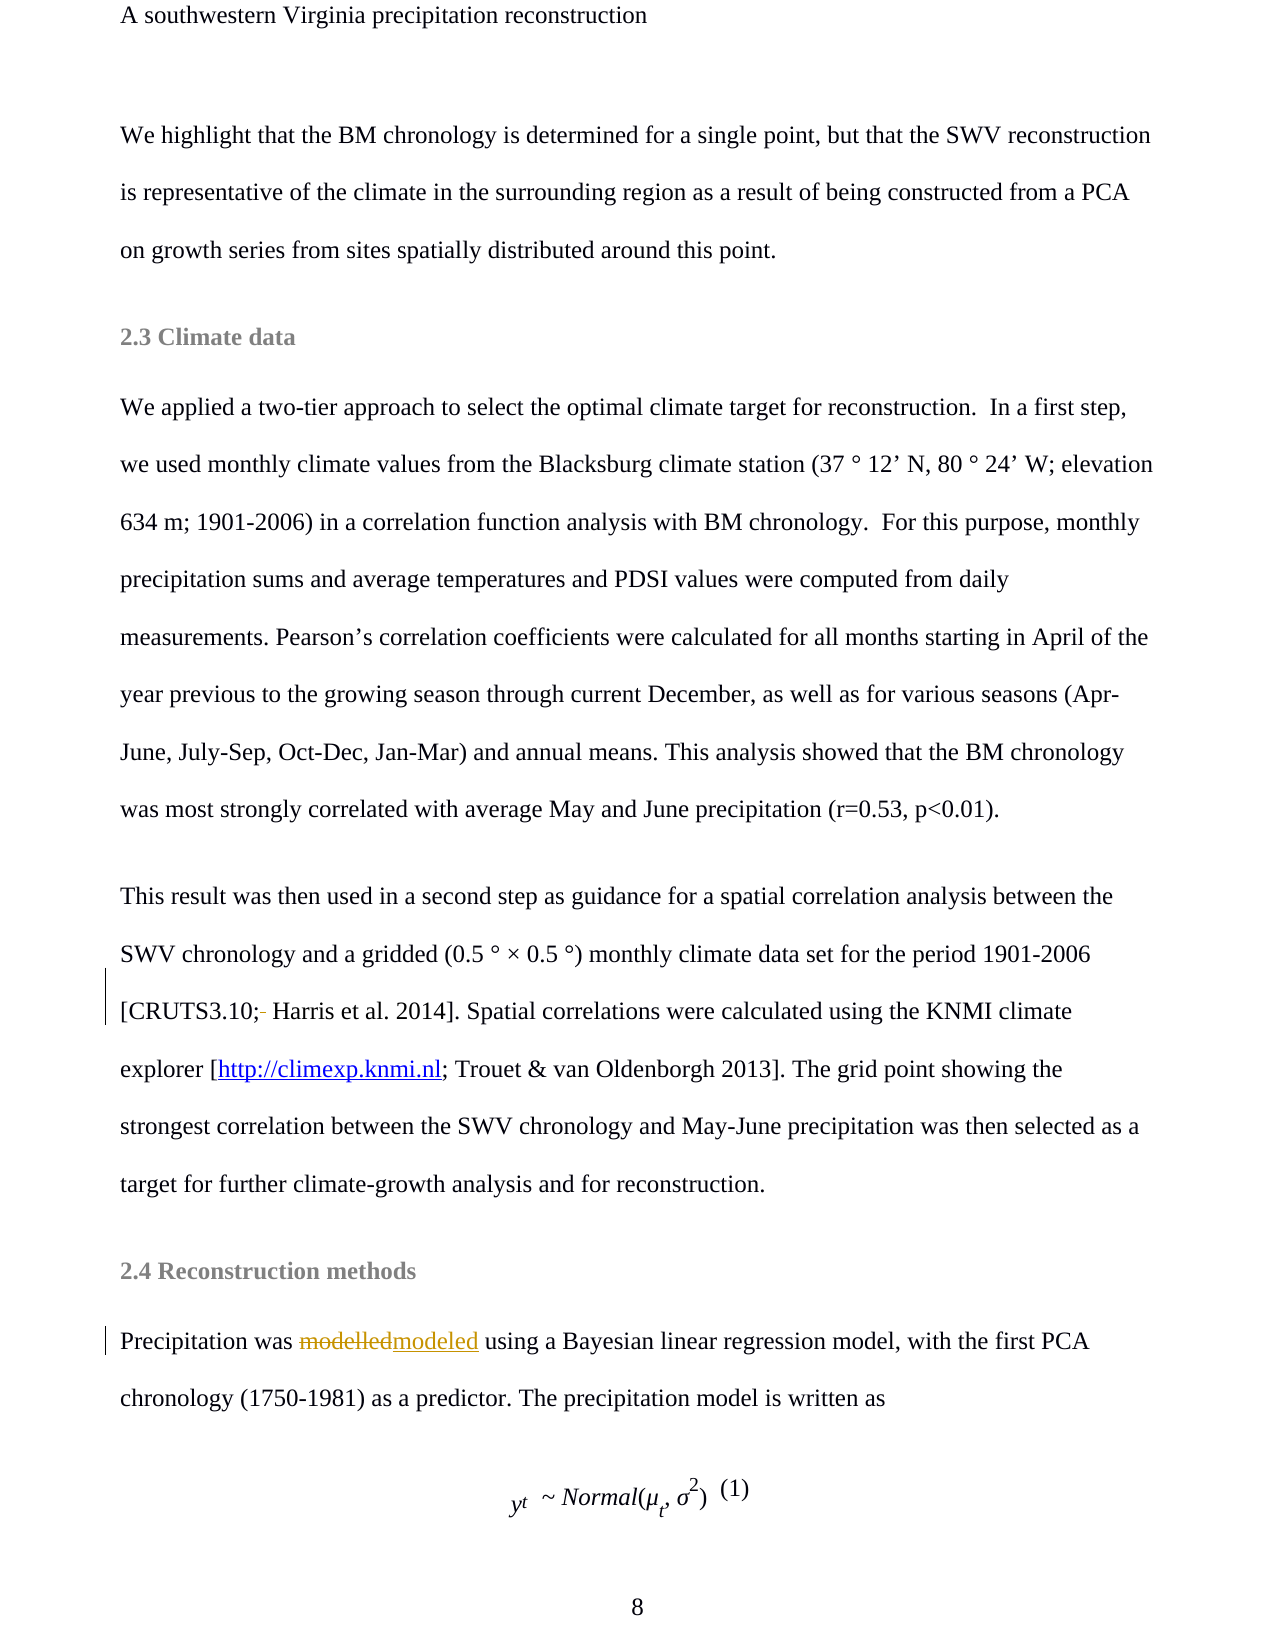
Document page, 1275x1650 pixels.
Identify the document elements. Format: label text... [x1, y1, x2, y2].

table_header ~ Normal(μt, σ2) [539, 1470, 717, 1524]
table_header yt [508, 1470, 539, 1524]
subtitle 2.3 Climate data [120, 322, 1155, 351]
text This result was then used in a second step as guidance for a spatial correlation analysis between the SWV chronology and a gridded (0.5 ° × 0.5 °) monthly climate data set for the period 1901-2006 [CRUTS3.10; Harris et al. 2014]. Spatial correlations were calculated using the KNMI climate explorer [http://climexp.knmi.nl; Trouet & van Oldenborgh 2013]. The grid point showing the strongest correlation between the SWV chronology and May-June precipitation was then selected as a target for further climate-growth analysis and for reconstruction. [120, 881, 1155, 1198]
subtitle 2.4 Reconstruction methods [120, 1256, 1155, 1285]
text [120, 120, 1155, 264]
table_header (1) [717, 1470, 767, 1524]
text Precipitation was using a Bayesian linear regression model, with the first PCA chronology (1750-1981) as a predictor. The precipitation model is written as [120, 1326, 1155, 1412]
text We applied a two-tier approach to select the optimal climate target for reconstruction. In a first step, we used monthly climate values from the Blacksburg climate station (37 ° 12’ N, 80 ° 24’ W; elevation 634 m; 1901-2006) in a correlation function analysis with BM chronology. For this purpose, monthly precipitation sums and average temperatures and PDSI values were computed from daily measurements. Pearson’s correlation coefficients were calculated for all months starting in April of the year previous to the growing season through current December, as well as for various seasons (Apr-June, July-Sep, Oct-Dec, Jan-Mar) and annual means. This analysis showed that the BM chronology was most strongly correlated with average May and June precipitation (r=0.53, p<0.01). [120, 392, 1155, 823]
